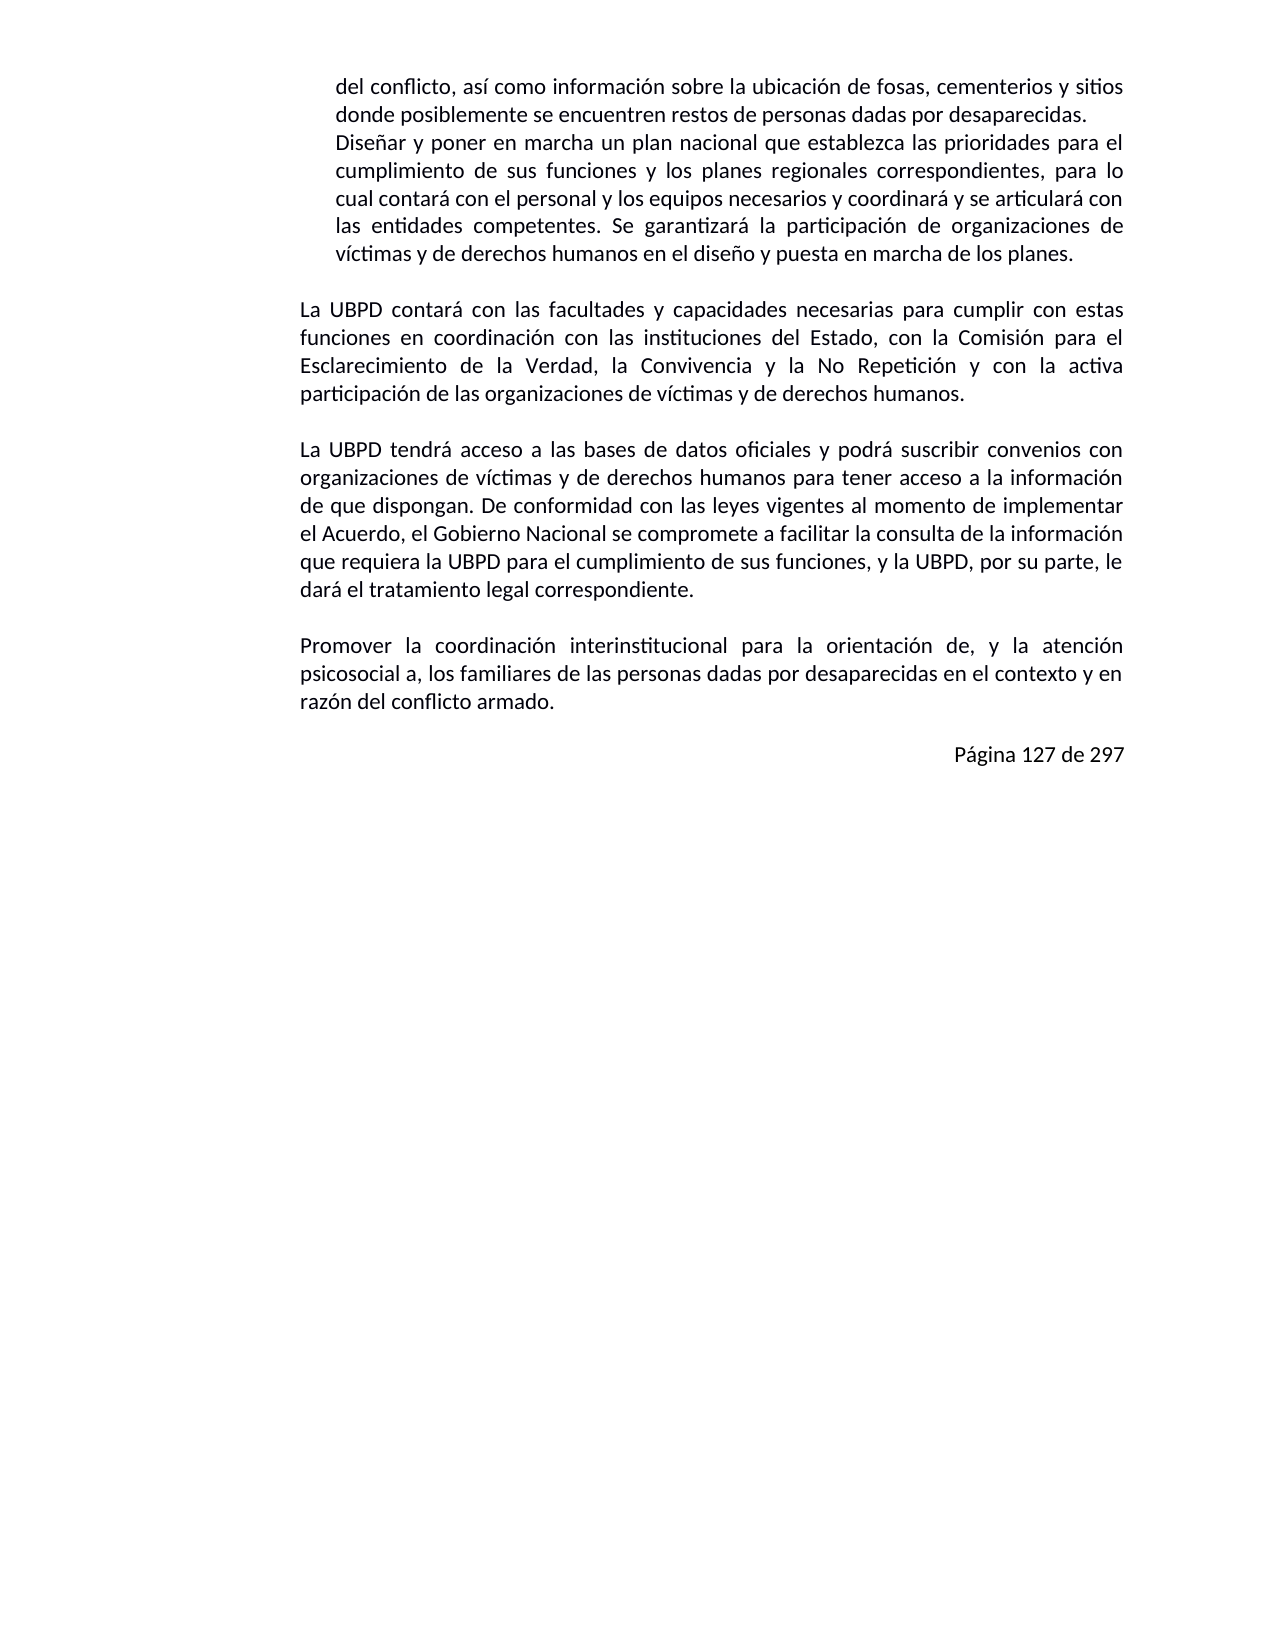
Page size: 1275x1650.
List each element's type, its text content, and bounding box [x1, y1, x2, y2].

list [297, 72, 1125, 128]
text Página 127 de 297 [954, 740, 1125, 768]
list Promover la coordinación interinstitucional para la orientación de, y la atención psicosocial a, los familiares de las personas dadas por desaparecidas en el contexto y en razón del conflicto armado. [262, 631, 1125, 715]
list La UBPD tendrá acceso a las bases de datos oficiales y podrá suscribir convenios con organizaciones de víctimas y de derechos humanos para tener acceso a la información de que dispongan. De conformidad con las leyes vigentes al momento de implementar el Acuerdo, el Gobierno Nacional se compromete a facilitar la consulta de la información que requiera la UBPD para el cumplimiento de sus funciones, y la UBPD, por su parte, le dará el tratamiento legal correspondiente. [262, 435, 1125, 603]
list La UBPD contará con las facultades y capacidades necesarias para cumplir con estas funciones en coordinación con las instituciones del Estado, con la Comisión para el Esclarecimiento de la Verdad, la Convivencia y la No Repetición y con la activa participación de las organizaciones de víctimas y de derechos humanos. [262, 295, 1125, 407]
list Diseñar y poner en marcha un plan nacional que establezca las prioridades para el cumplimiento de sus funciones y los planes regionales correspondientes, para lo cual contará con el personal y los equipos necesarios y coordinará y se articulará con las entidades competentes. Se garantizará la participación de organizaciones de víctimas y de derechos humanos en el diseño y puesta en marcha de los planes. [297, 128, 1125, 267]
